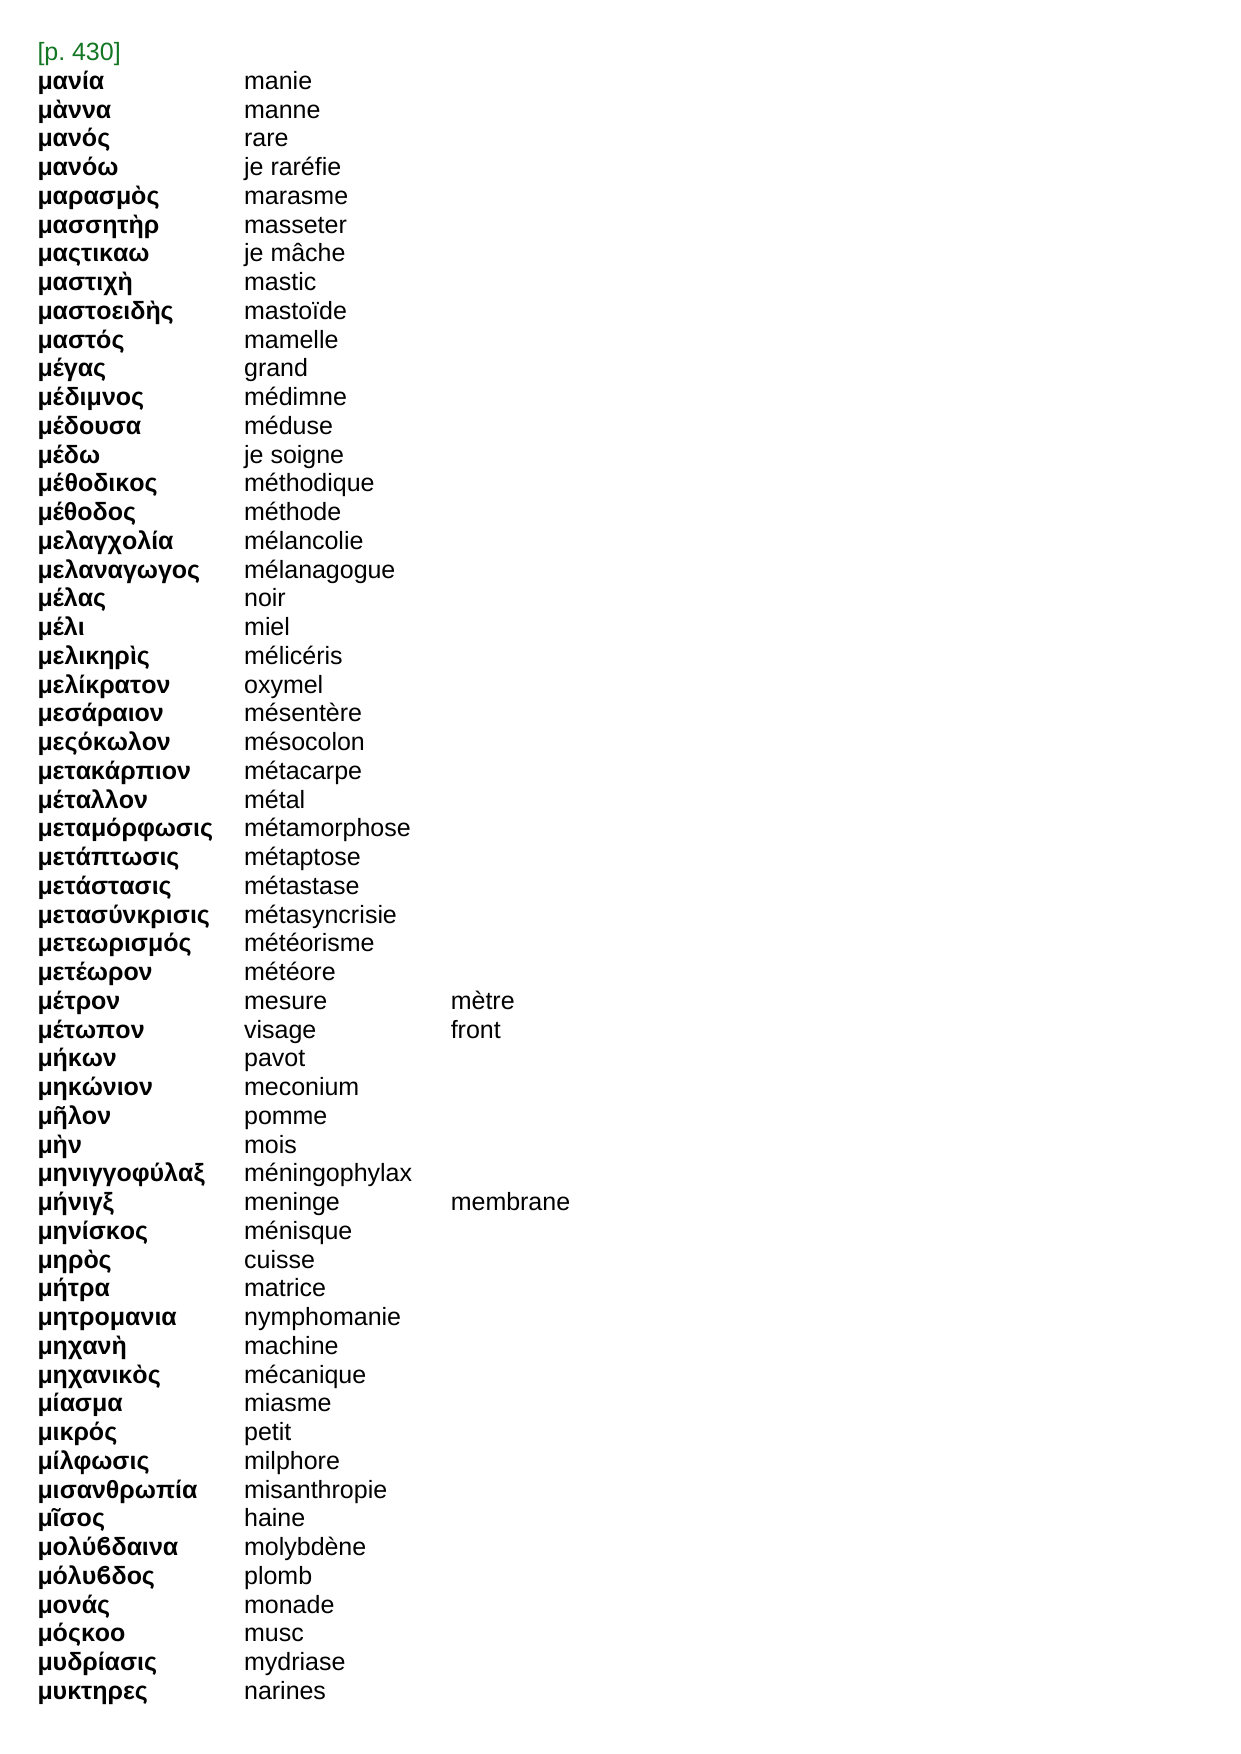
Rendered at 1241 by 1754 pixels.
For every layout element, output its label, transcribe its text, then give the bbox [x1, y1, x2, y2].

text μὴν mois [37, 1130, 1203, 1158]
text μέδω je soigne [37, 440, 1203, 468]
text μεταμόρφωσις métamorphose [37, 813, 1203, 842]
text μαστός mamelle [37, 325, 1203, 353]
text μανία manie [37, 66, 1203, 95]
text μονάς monade [37, 1590, 1203, 1618]
text μετακάρπιον métacarpe [37, 756, 1203, 785]
text μέλι miel [37, 612, 1203, 641]
text μήνιγξ meninge membrane [37, 1187, 1203, 1216]
text μίλφωσις milphore [37, 1446, 1203, 1475]
text μηχανὴ machine [37, 1331, 1203, 1360]
text μηχανικὸς mécanique [37, 1360, 1203, 1388]
text μηρὸς cuisse [37, 1245, 1203, 1273]
text μασσητὴρ masseter [37, 210, 1203, 238]
text μητρομανια nymphomanie [37, 1302, 1203, 1331]
text μέθοδος méthode [37, 497, 1203, 526]
text μανός rare [37, 123, 1203, 152]
text μετέωρον météore [37, 957, 1203, 986]
text μετεωρισμός météorisme [37, 928, 1203, 957]
text μελαναγωγος mélanagogue [37, 555, 1203, 583]
text μέλας noir [37, 583, 1203, 612]
text μέδιμνος médimne [37, 382, 1203, 411]
text μεσάραιον mésentère [37, 698, 1203, 727]
text μήτρα matrice [37, 1273, 1203, 1302]
text μέγας grand [37, 353, 1203, 382]
text μήκων pavot [37, 1043, 1203, 1072]
text μελαγχολία mélancolie [37, 526, 1203, 555]
text μικρός petit [37, 1417, 1203, 1446]
text μετάπτωσις métaptose [37, 842, 1203, 871]
text μολύϐδαινα molybdène [37, 1532, 1203, 1561]
text μαςτικαω je mâche [37, 238, 1203, 267]
text μέτωπον visage front [37, 1015, 1203, 1043]
text μετάστασις métastase [37, 871, 1203, 900]
text μὰννα manne [37, 95, 1203, 123]
text μέθοδικος méthodique [37, 468, 1203, 497]
text μέτρον mesure mètre [37, 986, 1203, 1015]
text μελικηρὶς mélicéris [37, 641, 1203, 670]
text μηνίσκος ménisque [37, 1216, 1203, 1245]
text μυκτηρες narines [37, 1676, 1203, 1705]
text [p. 430] [37, 37, 1203, 66]
text μαστοειδὴς mastoïde [37, 296, 1203, 325]
text μεςόκωλον mésocolon [37, 727, 1203, 756]
text μανόω je raréfie [37, 152, 1203, 181]
text μόλυϐδος plomb [37, 1561, 1203, 1590]
text μελίκρατον oxymel [37, 670, 1203, 698]
text μόςκοο musc [37, 1618, 1203, 1647]
text μισανθρωπία misanthropie [37, 1475, 1203, 1503]
text μετασύνκρισις métasyncrisie [37, 900, 1203, 928]
text μῖσος haine [37, 1503, 1203, 1532]
text μαρασμὸς marasme [37, 181, 1203, 210]
text μηνιγγοφύλαξ méningophylax [37, 1158, 1203, 1187]
text μηκώνιον meconium [37, 1072, 1203, 1101]
text μέδουσα méduse [37, 411, 1203, 440]
text μυδρίασις mydriase [37, 1647, 1203, 1676]
text μέταλλον métal [37, 785, 1203, 813]
text μαστιχὴ mastic [37, 267, 1203, 296]
text μῆλον pomme [37, 1101, 1203, 1130]
text μίασμα miasme [37, 1388, 1203, 1417]
